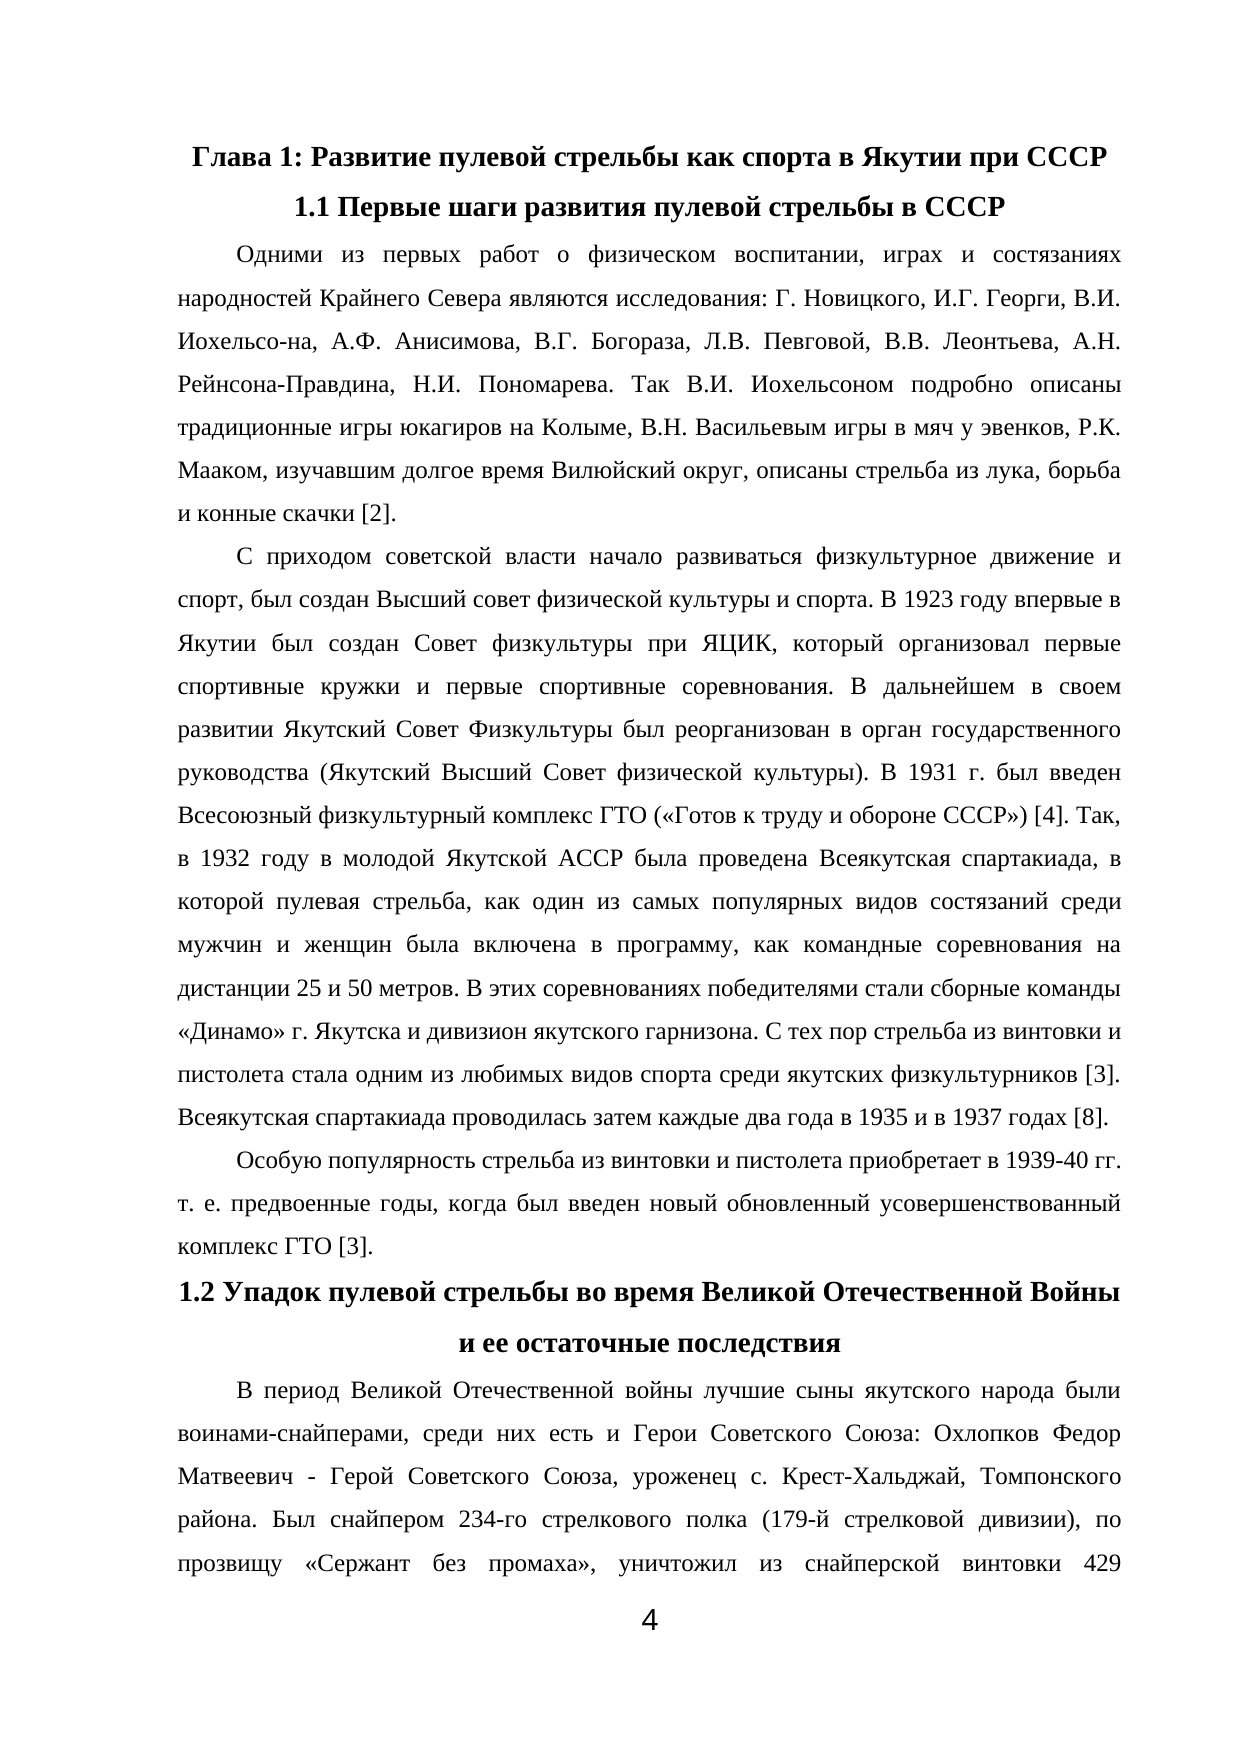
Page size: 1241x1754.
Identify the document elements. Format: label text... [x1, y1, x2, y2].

text Одними из первых работ о физическом воспитании, играх и состязаниях народностей Крайнего Севера являются исследования: Г. Новицкого, И.Г. Георги, В.И. Иохельсо-на, А.Ф. Анисимова, В.Г. Богораза, Л.В. Певговой, В.В. Леонтьева, А.Н. Рейнсона-Правдина, Н.И. Пономарева. Так В.И. Иохельсоном подробно описаны традиционные игры юкагиров на Колыме, В.Н. Васильевым игры в мяч у эвенков, Р.К. Мааком, изучавшим долгое время Вилюйский округ, описаны стрельба из лука, борьба и конные скачки [2]. [177, 239, 1122, 527]
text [177, 1375, 1122, 1576]
text Особую популярность стрельба из винтовки и пистолета приобретает в 1939-40 гг. т. е. предвоенные годы, когда был введен новый обновленный усовершенствованный комплекс ГТО [3]. [177, 1145, 1122, 1260]
text С приходом советской власти начало развиваться физкультурное движение и спорт, был создан Высший совет физической культуры и спорта. В 1923 году впервые в Якутии был создан Совет физкультуры при ЯЦИК, который организовал первые спортивные кружки и первые спортивные соревнования. В дальнейшем в своем развитии Якутский Совет Физкультуры был реорганизован в орган государственного руководства (Якутский Высший Совет физической культуры). В 1931 г. был введен Всесоюзный физкультурный комплекс ГТО («Готов к труду и обороне СССР») [4]. Так, в 1932 году в молодой Якутской АССР была проведена Всеякутская спартакиада, в которой пулевая стрельба, как один из самых популярных видов состязаний среди мужчин и женщин была включена в программу, как командные соревнования на дистанции 25 и 50 метров. В этих соревнованиях победителями стали сборные команды «Динамо» г. Якутска и дивизион якутского гарнизона. С тех пор стрельба из винтовки и пистолета стала одним из любимых видов спорта среди якутских физкультурников [3]. Всеякутская спартакиада проводилась затем каждые два года в 1935 и в 1937 годах [8]. [177, 541, 1122, 1131]
text 1.1 Первые шаги развития пулевой стрельбы в СССР [177, 189, 1122, 223]
text Глава 1: Развитие пулевой стрельбы как спорта в Якутии при СССР [177, 139, 1122, 172]
text 1.2 Упадок пулевой стрельбы во время Великой Отечественной Войны и ее остаточные последствия [177, 1274, 1122, 1358]
